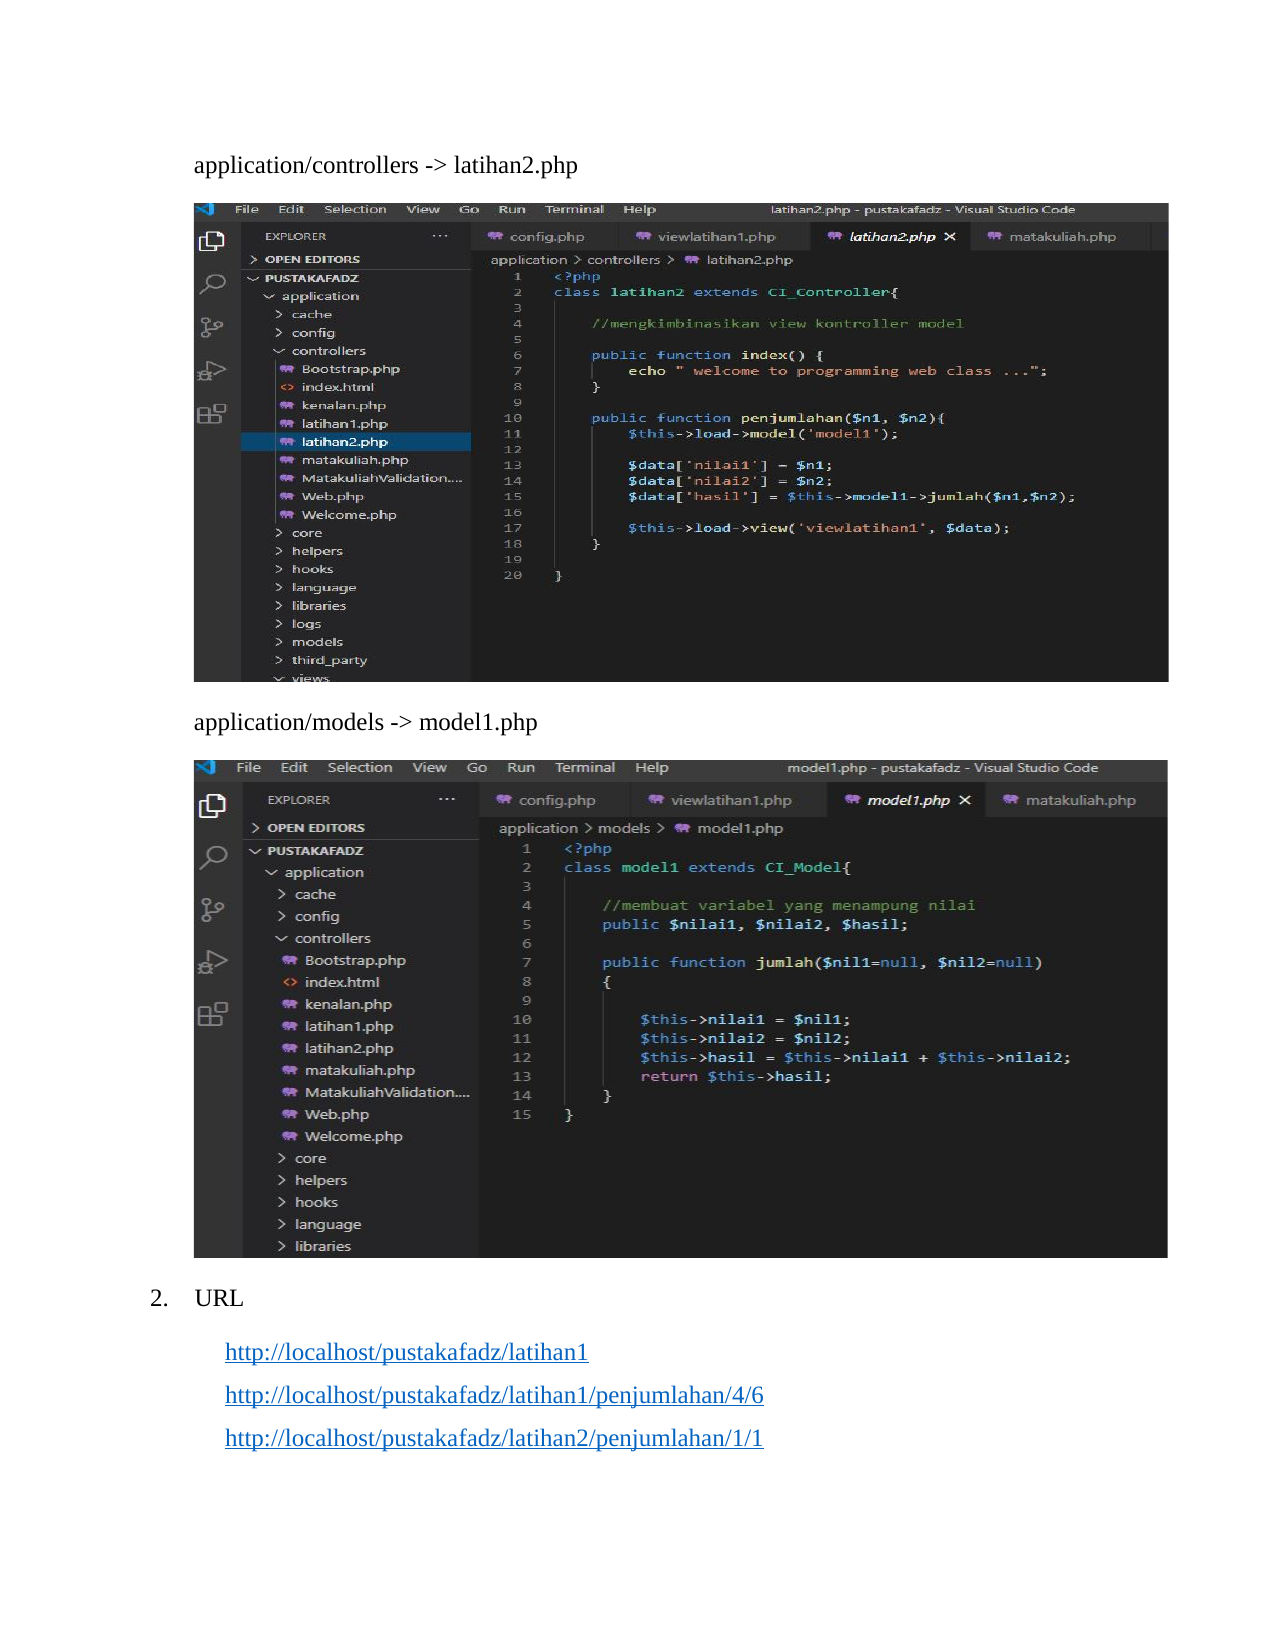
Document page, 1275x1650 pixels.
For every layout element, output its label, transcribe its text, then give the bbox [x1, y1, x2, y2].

list application/models -> model1.php [150, 707, 1125, 735]
picture [193, 203, 1169, 682]
picture [193, 760, 1168, 1258]
list URL [150, 1283, 1125, 1312]
list http://localhost/pustakafadz/latihan1/penjumlahan/4/6 [225, 1380, 1125, 1409]
list http://localhost/pustakafadz/latihan1 [225, 1337, 1125, 1366]
list http://localhost/pustakafadz/latihan2/penjumlahan/1/1 [225, 1423, 1125, 1452]
list application/controllers -> latihan2.php [150, 150, 1125, 179]
